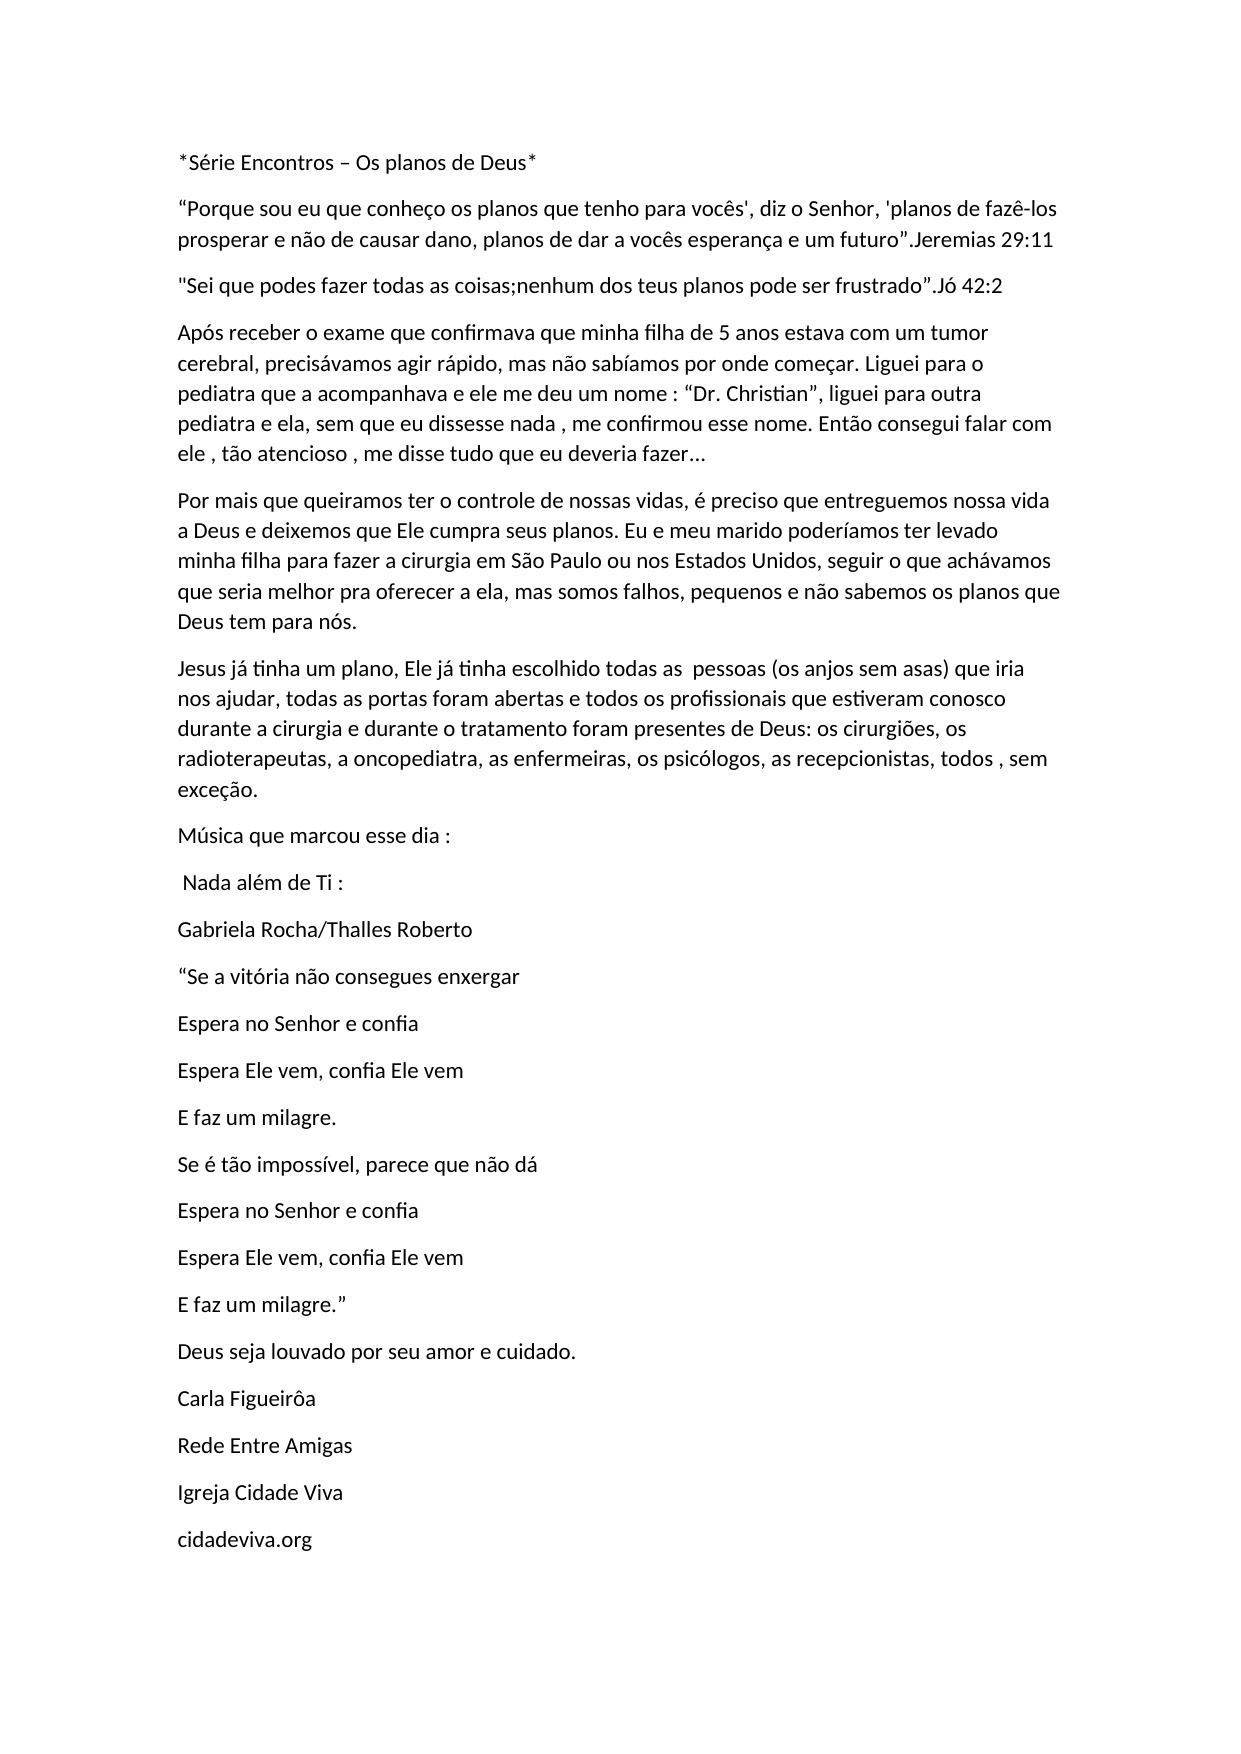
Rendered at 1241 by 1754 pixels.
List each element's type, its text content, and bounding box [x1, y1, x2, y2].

text Jesus já tinha um plano, Ele já tinha escolhido todas as pessoas (os anjos sem asas) que iria nos ajudar, todas as portas foram abertas e todos os profissionais que estiveram conosco durante a cirurgia e durante o tratamento foram presentes de Deus: os cirurgiões, os radioterapeutas, a oncopediatra, as enfermeiras, os psicólogos, as recepcionistas, todos , sem exceção. [177, 654, 1063, 803]
text Por mais que queiramos ter o controle de nossas vidas, é preciso que entreguemos nossa vida a Deus e deixemos que Ele cumpra seus planos. Eu e meu marido poderíamos ter levado minha filha para fazer a cirurgia em São Paulo ou nos Estados Unidos, seguir o que achávamos que seria melhor pra oferecer a ela, mas somos falhos, pequenos e não sabemos os planos que Deus tem para nós. [177, 486, 1063, 635]
text E faz um milagre. [177, 1103, 1063, 1131]
text *Série Encontros – Os planos de Deus* [177, 148, 1063, 176]
text “Se a vitória não consegues enxergar [177, 962, 1063, 990]
text Espera Ele vem, confia Ele vem [177, 1056, 1063, 1084]
text Gabriela Rocha/Thalles Roberto [177, 915, 1063, 943]
text Se é tão impossível, parece que não dá [177, 1150, 1063, 1178]
text Espera Ele vem, confia Ele vem [177, 1243, 1063, 1271]
text cidadeviva.org [177, 1525, 1063, 1553]
text "Sei que podes fazer todas as coisas;nenhum dos teus planos pode ser frustrado”.Jó 42:2 [177, 272, 1063, 299]
text Espera no Senhor e confia [177, 1009, 1063, 1037]
text Igreja Cidade Viva [177, 1478, 1063, 1506]
text Deus seja louvado por seu amor e cuidado. [177, 1337, 1063, 1365]
text Nada além de Ti : [177, 868, 1063, 896]
text Após receber o exame que confirmava que minha filha de 5 anos estava com um tumor cerebral, precisávamos agir rápido, mas não sabíamos por onde começar. Liguei para o pediatra que a acompanhava e ele me deu um nome : “Dr. Christian”, liguei para outra pediatra e ela, sem que eu dissesse nada , me confirmou esse nome. Então consegui falar com ele , tão atencioso , me disse tudo que eu deveria fazer... [177, 318, 1063, 467]
text E faz um milagre.” [177, 1290, 1063, 1318]
text Carla Figueirôa [177, 1384, 1063, 1412]
text Espera no Senhor e confia [177, 1197, 1063, 1224]
text “Porque sou eu que conheço os planos que tenho para vocês', diz o Senhor, 'planos de fazê-los prosperar e não de causar dano, planos de dar a vocês esperança e um futuro”.Jeremias 29:11 [177, 194, 1063, 253]
text Música que marcou esse dia : [177, 822, 1063, 849]
text Rede Entre Amigas [177, 1431, 1063, 1459]
